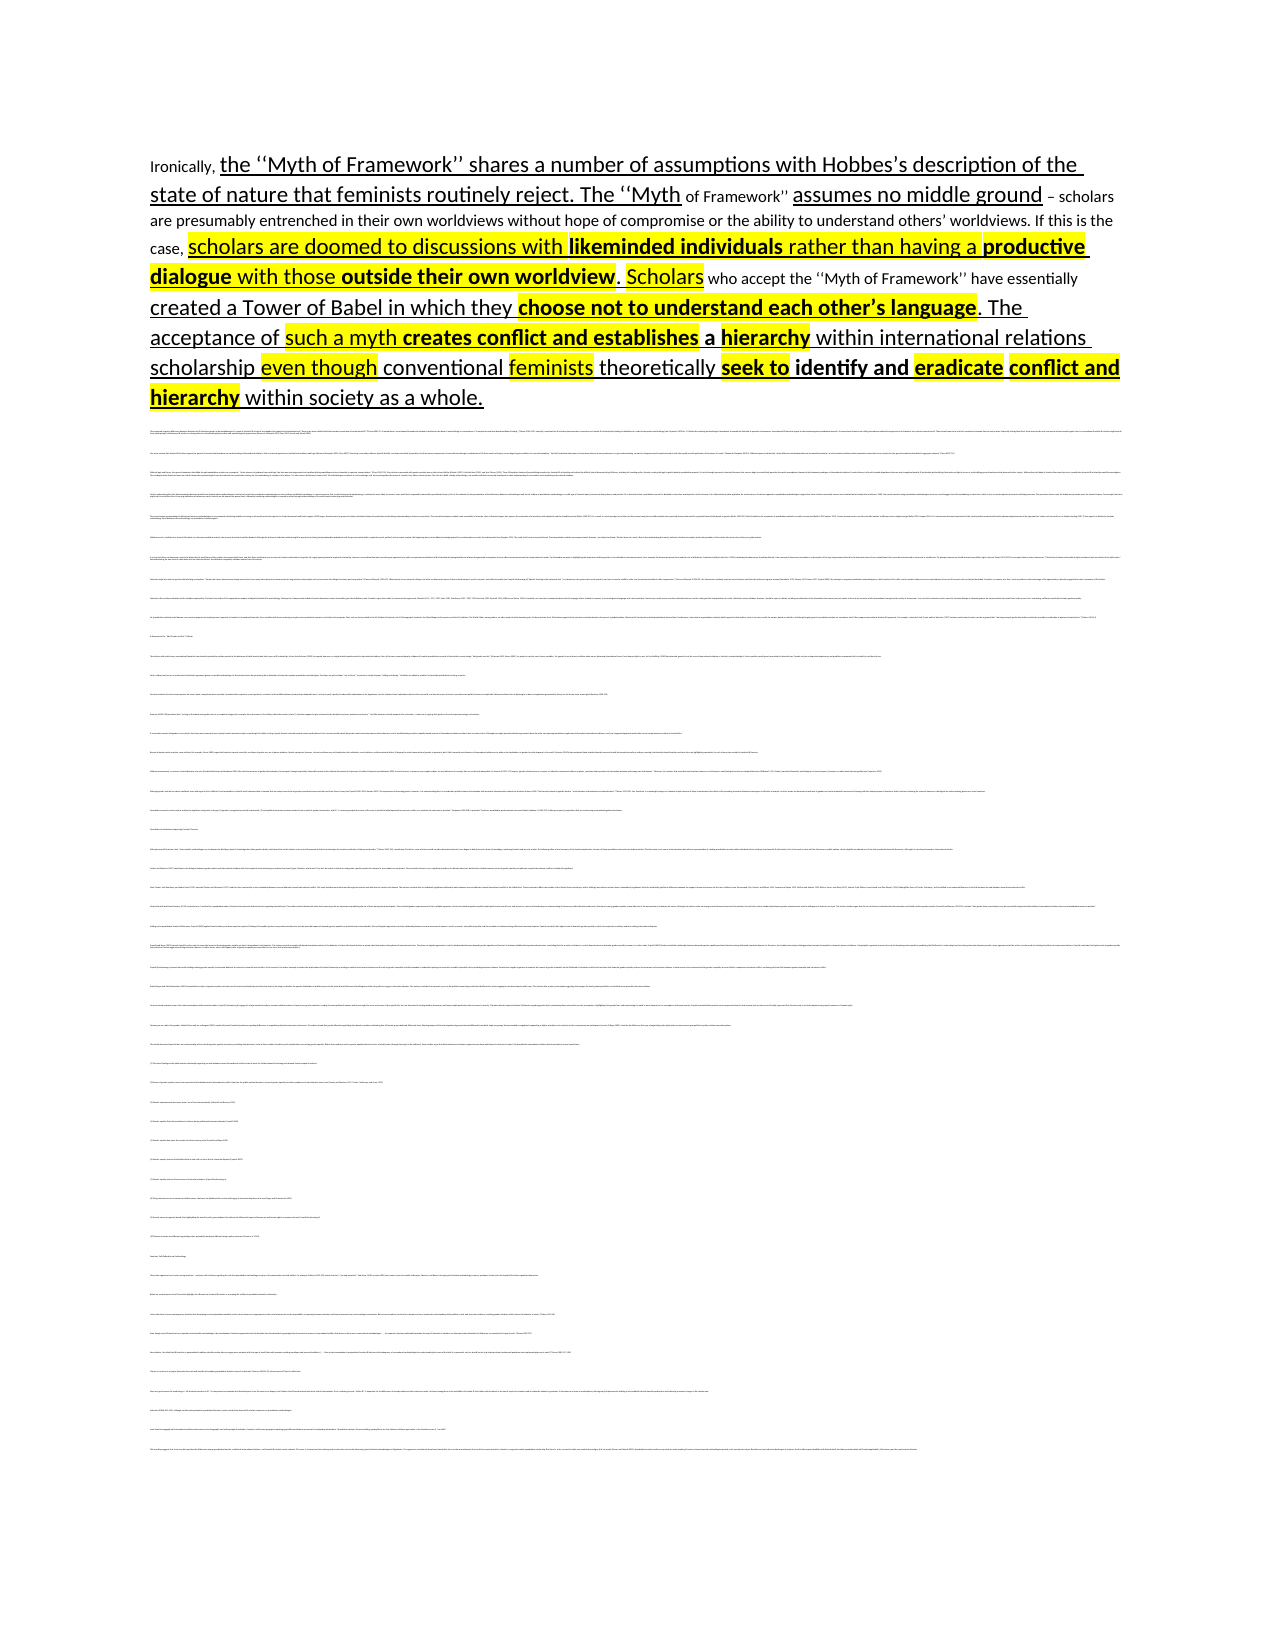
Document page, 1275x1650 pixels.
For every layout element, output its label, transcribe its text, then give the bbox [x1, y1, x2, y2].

text Ironically, the ‘‘Myth of Framework’’ shares a number of assumptions with Hobbes’s description of the state of nature that feminists routinely reject. The ‘‘Myth of Framework’’ assumes no middle ground – scholars are presumably entrenched in their own worldviews without hope of compromise or the ability to understand others’ worldviews. If this is the case, scholars are doomed to discussions with likeminded individuals rather than having a productive dialogue with those outside their own worldview. Scholars who accept the ‘‘Myth of Framework’’ have essentially created a Tower of Babel in which they choose not to understand each other’s language. The acceptance of such a myth creates conflict and establishes a hierarchy within international relations scholarship even though conventional feminists theoretically seek to identify and eradicate conflict and hierarchy within society as a whole. [150, 150, 1125, 411]
